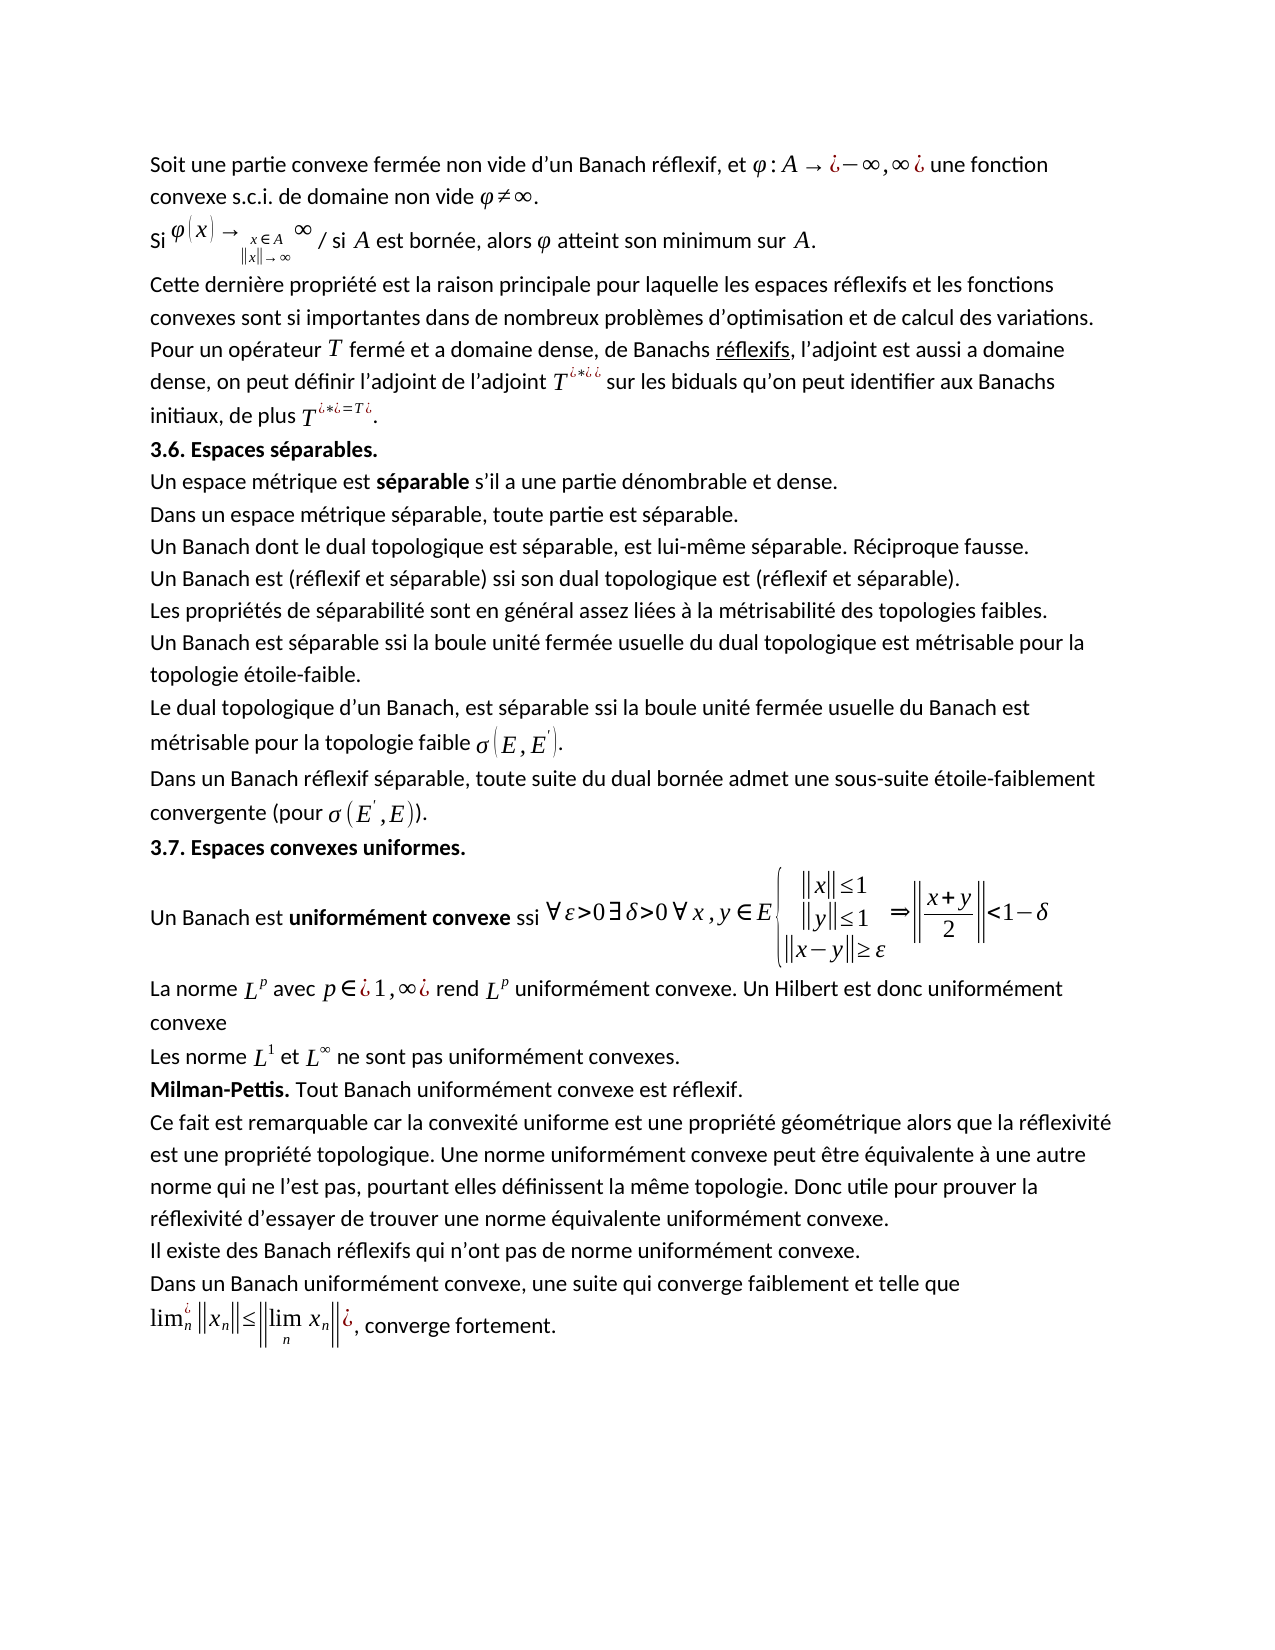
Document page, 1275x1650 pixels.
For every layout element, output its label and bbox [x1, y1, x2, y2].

text [150, 150, 1125, 1349]
